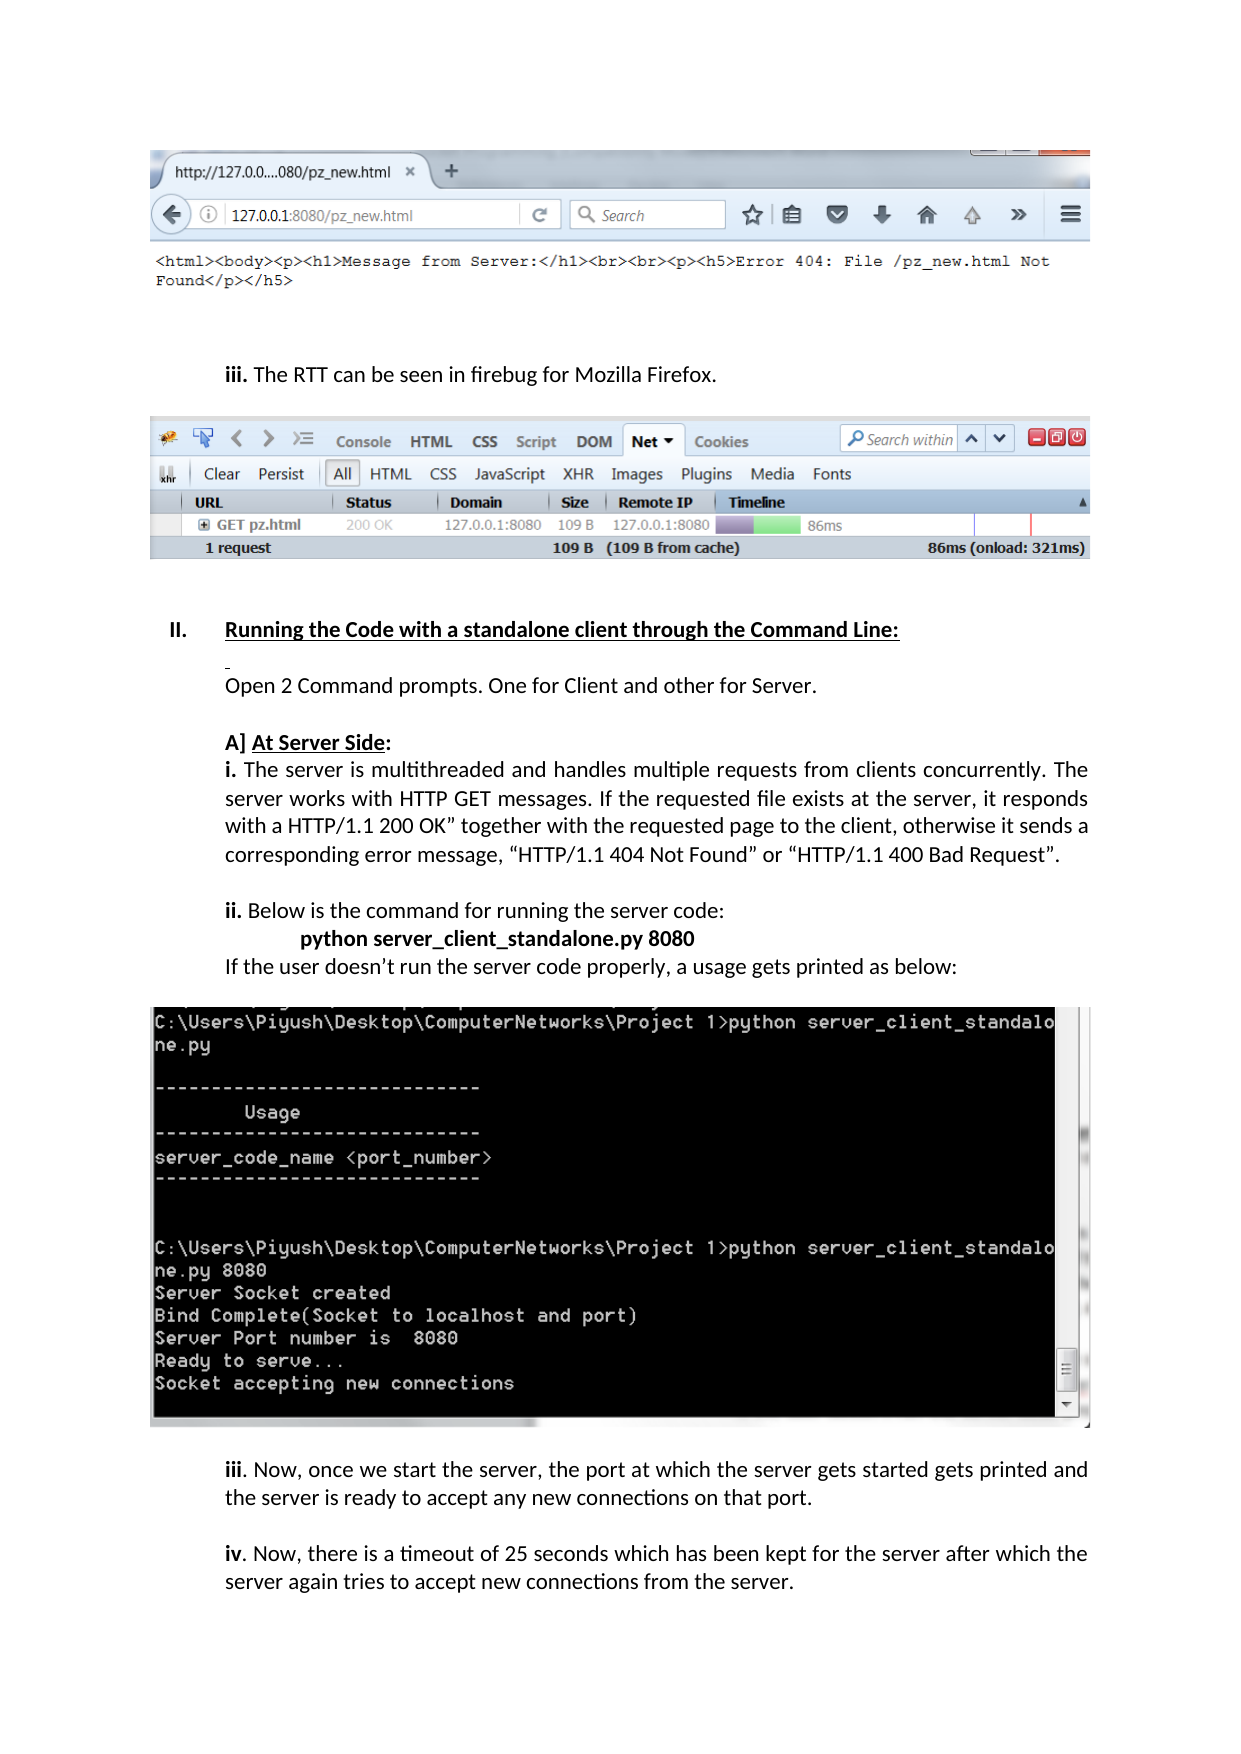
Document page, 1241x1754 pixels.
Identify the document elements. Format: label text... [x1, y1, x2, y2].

text iii. Now, once we start the server, the port at which the server gets started gets printed and the server is ready to accept any new connections on that port. [225, 1455, 1090, 1511]
picture [150, 150, 1091, 333]
text iv. Now, there is a timeout of 25 seconds which has been kept for the server after which the server again tries to accept new connections from the server. [225, 1539, 1090, 1595]
list Running the Code with a standalone client through the Command Line: [187, 616, 1090, 643]
text If the user doesn’t run the server code properly, a usage gets printed as below: [150, 952, 1090, 980]
text ii. Below is the command for running the server code: [225, 896, 1090, 924]
text i. The server is multithreaded and handles multiple requests from clients concurrently. The server works with HTTP GET messages. If the requested file exists at the server, it responds with a HTTP/1.1 200 OK” together with the requested page to the client, otherwise it sends a corresponding error message, “HTTP/1.1 404 Not Found” or “HTTP/1.1 400 Bad Request”. [225, 756, 1090, 868]
text python server_client_standalone.py 8080 [225, 924, 1090, 952]
text iii. The RTT can be seen in firebug for Mozilla Firefox. [150, 360, 1090, 388]
picture [150, 1007, 1091, 1428]
text A] At Server Side: [225, 728, 1090, 756]
picture [150, 416, 1091, 560]
text Open 2 Command prompts. One for Client and other for Server. [225, 672, 1090, 699]
